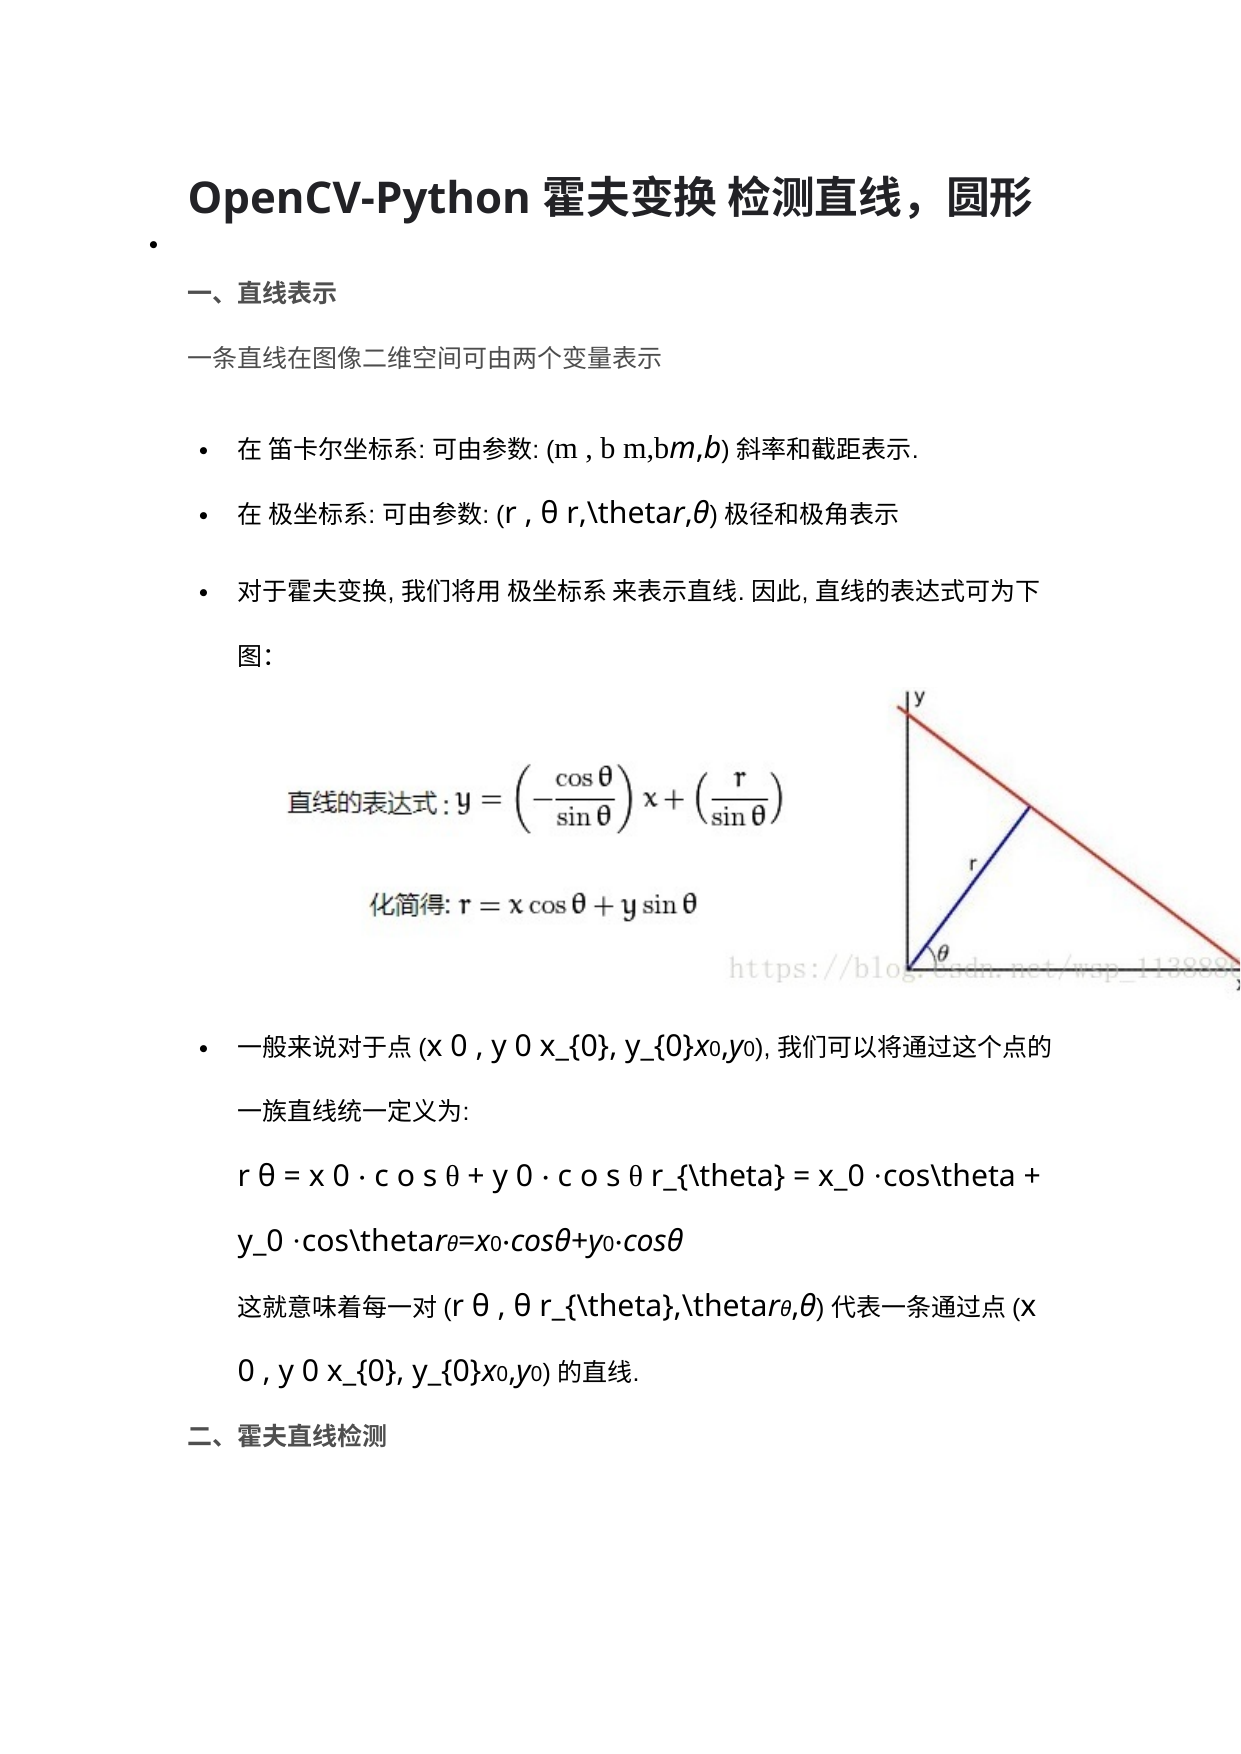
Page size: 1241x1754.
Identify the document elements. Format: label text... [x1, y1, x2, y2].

picture [237, 687, 1241, 1000]
text 二、霍夫直线检测 [187, 1402, 1053, 1467]
text 一条直线在图像二维空间可由两个变量表示 [187, 324, 1053, 389]
text OpenCV-Python 霍夫变换 检测直线，圆形 [187, 162, 1053, 227]
text 一、直线表示 [187, 259, 1053, 324]
list 在 极坐标系: 可由参数: (r , θ r,\thetar,θ) 极径和极角表示 [200, 479, 1053, 544]
list 一般来说对于点 (x 0 , y 0 x_{0}, y_{0}x0​,y0​), 我们可以将通过这个点的一族直线统一定义为: r θ = x 0 ⋅ c o s θ + y 0 ⋅ c o s θ r_{\theta} = x_0 ·cos\theta + y_0 ·cos\thetarθ​=x0​⋅cosθ+y0​⋅cosθ 这就意味着每一对 (r θ , θ r_{\theta},\thetarθ​,θ) 代表一条通过点 (x 0 , y 0 x_{0}, y_{0}x0​,y0​) 的直线. [200, 1012, 1053, 1402]
list 在 笛卡尔坐标系: 可由参数: (m , b m,bm,b) 斜率和截距表示. [200, 414, 1053, 479]
